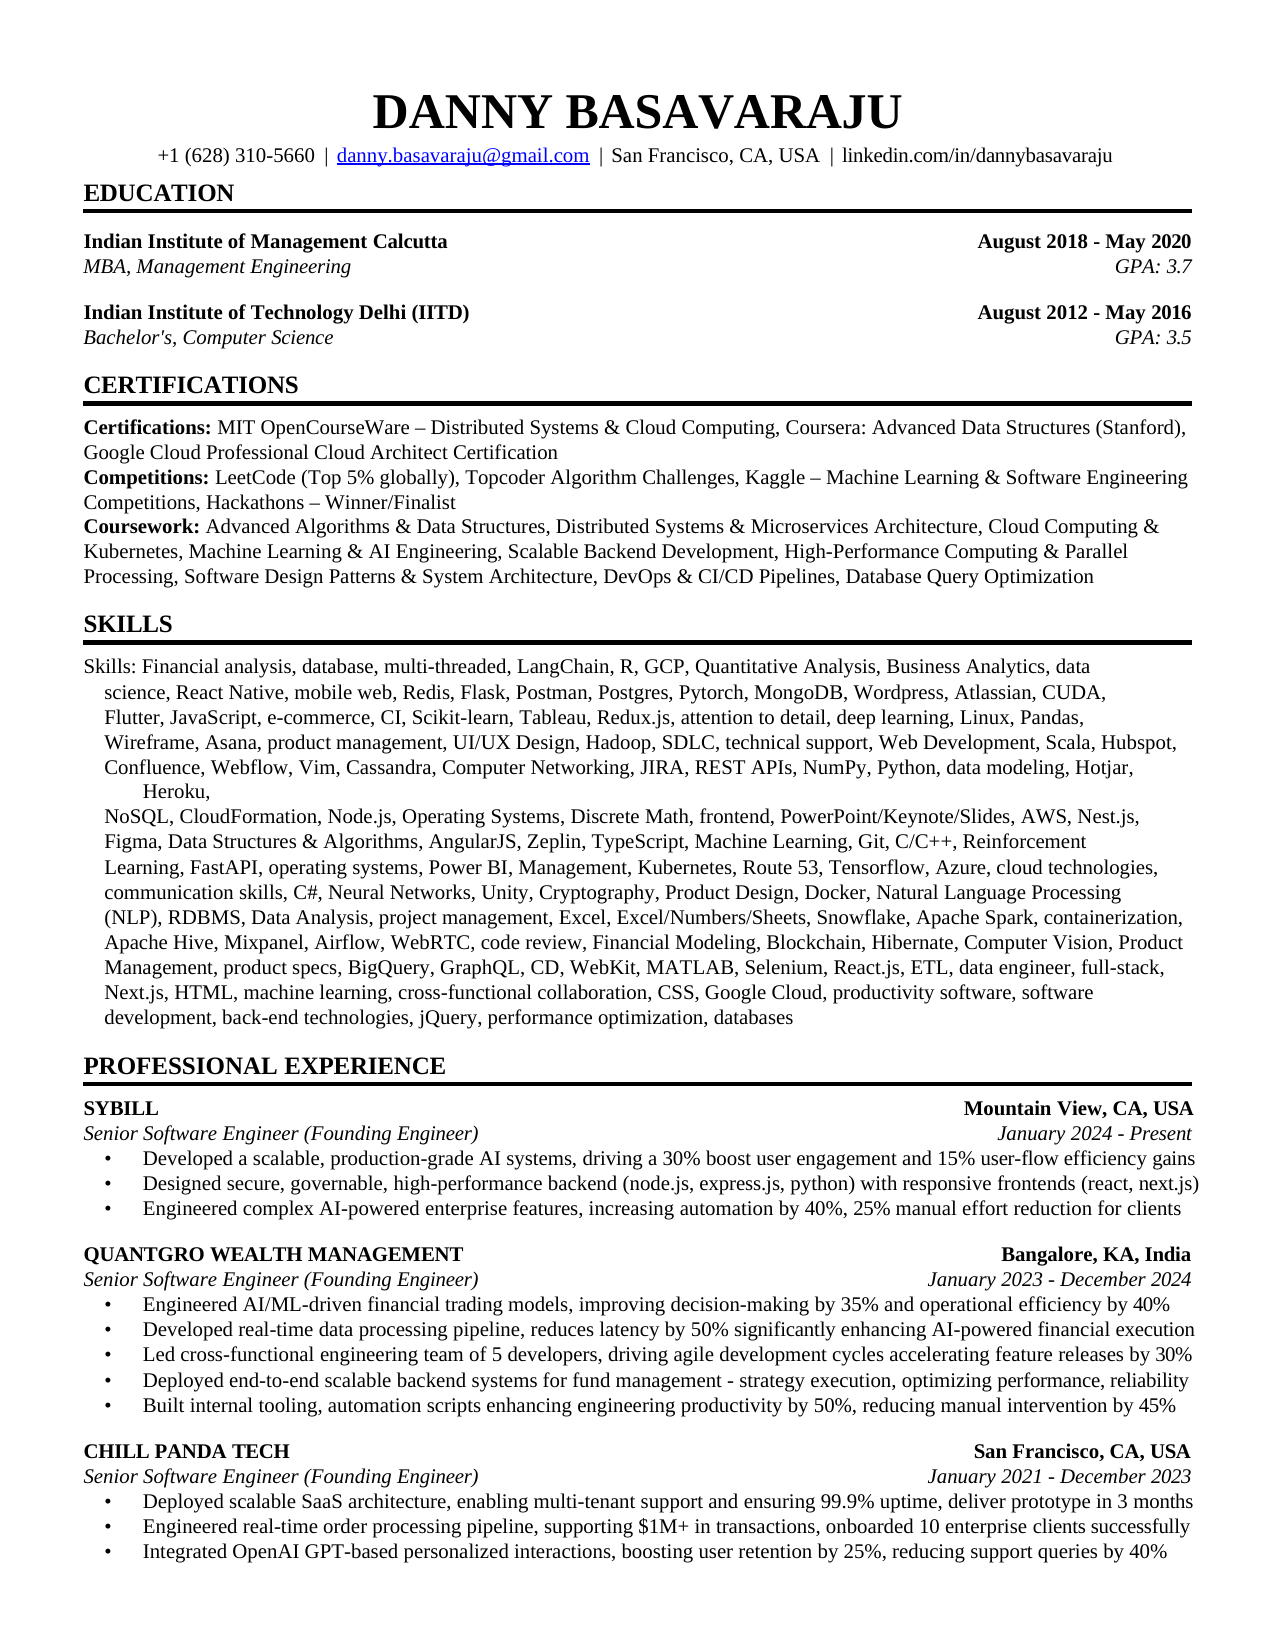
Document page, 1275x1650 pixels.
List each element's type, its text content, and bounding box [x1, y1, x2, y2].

list Engineered real-time order processing pipeline, supporting $1M+ in transactions, onboarded 10 enterprise clients successfully [104, 1514, 1200, 1538]
list Engineered AI/ML-driven financial trading models, improving decision-making by 35% and operational efficiency by 40% [104, 1292, 1200, 1316]
subtitle CHILL PANDA TECH San Francisco, CA, USA [83, 1438, 1200, 1463]
text development, back-end technologies, jQuery, performance optimization, databases [104, 1005, 1200, 1029]
list Deployed scalable SaaS architecture, enabling multi-tenant support and ensuring 99.9% uptime, deliver prototype in 3 months [104, 1489, 1200, 1513]
text Wireframe, Asana, product management, UI/UX Design, Hadoop, SDLC, technical support, Web Development, Scala, Hubspot, [104, 730, 1200, 754]
text communication skills, C#, Neural Networks, Unity, Cryptography, Product Design, Docker, Natural Language Processing [104, 880, 1200, 904]
text MBA, Management Engineering GPA: 3.7 [75, 254, 1200, 278]
text Certifications: MIT OpenCourseWare – Distributed Systems & Cloud Computing, Coursera: Advanced Data Structures (Stanford), Google Cloud Professional Cloud Architect Certification [83, 415, 1200, 464]
list Engineered complex AI-powered enterprise features, increasing automation by 40%, 25% manual effort reduction for clients [104, 1196, 1200, 1220]
subtitle PROFESSIONAL EXPERIENCE [83, 1051, 1200, 1080]
text (NLP), RDBMS, Data Analysis, project management, Excel, Excel/Numbers/Sheets, Snowflake, Apache Spark, containerization, [104, 905, 1200, 929]
list Integrated OpenAI GPT-based personalized interactions, boosting user retention by 25%, reducing support queries by 40% [104, 1539, 1200, 1563]
subtitle EDUCATION [83, 178, 1200, 207]
subtitle Indian Institute of Management Calcutta August 2018 - May 2020 [75, 229, 1200, 253]
text Management, product specs, BigQuery, GraphQL, CD, WebKit, MATLAB, Selenium, React.js, ETL, data engineer, full-stack, [104, 955, 1200, 979]
list Deployed end-to-end scalable backend systems for fund management - strategy execution, optimizing performance, reliability [104, 1367, 1200, 1392]
text +1 (628) 310-5660 | danny.basavaraju@gmail.com | San Francisco, CA, USA | linkedin.com/in/dannybasavaraju [75, 143, 1195, 167]
text Apache Hive, Mixpanel, Airflow, WebRTC, code review, Financial Modeling, Blockchain, Hibernate, Computer Vision, Product [104, 930, 1200, 954]
subtitle QUANTGRO WEALTH MANAGEMENT Bangalore, KA, India [83, 1242, 1200, 1266]
text Coursework: Advanced Algorithms & Data Structures, Distributed Systems & Microservices Architecture, Cloud Computing & Kubernetes, Machine Learning & AI Engineering, Scalable Backend Development, High-Performance Computing & Parallel Processing, Software Design Patterns & System Architecture, DevOps & CI/CD Pipelines, Database Query Optimization [83, 514, 1197, 588]
list Designed secure, governable, high-performance backend (node.js, express.js, python) with responsive frontends (react, next.js) [104, 1171, 1200, 1195]
text Competitions: LeetCode (Top 5% globally), Topcoder Algorithm Challenges, Kaggle – Machine Learning & Software Engineering Competitions, Hackathons – Winner/Finalist [83, 465, 1200, 514]
text Skills: Financial analysis, database, multi-threaded, LangChain, R, GCP, Quantitative Analysis, Business Analytics, data [83, 654, 1200, 678]
text Senior Software Engineer (Founding Engineer) January 2023 - December 2024 [83, 1267, 1200, 1291]
subtitle SKILLS [83, 609, 1200, 638]
subtitle SYBILL Mountain View, CA, USA [83, 1096, 1200, 1120]
text Figma, Data Structures & Algorithms, AngularJS, Zeplin, TypeScript, Machine Learning, Git, C/C++, Reinforcement [104, 829, 1200, 853]
list Developed real-time data processing pipeline, reduces latency by 50% significantly enhancing AI-powered financial execution [104, 1317, 1200, 1341]
text Learning, FastAPI, operating systems, Power BI, Management, Kubernetes, Route 53, Tensorflow, Azure, cloud technologies, [104, 854, 1200, 879]
title DANNY BASAVARAJU [80, 82, 1195, 139]
text Confluence, Webflow, Vim, Cassandra, Computer Networking, JIRA, REST APIs, NumPy, Python, data modeling, Hotjar, Heroku, [104, 755, 1200, 803]
text Next.js, HTML, machine learning, cross-functional collaboration, CSS, Google Cloud, productivity software, software [104, 980, 1200, 1004]
list Led cross-functional engineering team of 5 developers, driving agile development cycles accelerating feature releases by 30% [104, 1342, 1200, 1366]
subtitle CERTIFICATIONS [83, 371, 1200, 399]
text science, React Native, mobile web, Redis, Flask, Postman, Postgres, Pytorch, MongoDB, Wordpress, Atlassian, CUDA, [104, 680, 1200, 704]
subtitle Indian Institute of Technology Delhi (IITD) August 2012 - May 2016 [75, 300, 1200, 324]
text NoSQL, CloudFormation, Node.js, Operating Systems, Discrete Math, frontend, PowerPoint/Keynote/Slides, AWS, Nest.js, [104, 804, 1200, 828]
list Developed a scalable, production-grade AI systems, driving a 30% boost user engagement and 15% user-flow efficiency gains [104, 1146, 1200, 1170]
text Bachelor's, Computer Science GPA: 3.5 [75, 325, 1200, 349]
list Built internal tooling, automation scripts enhancing engineering productivity by 50%, reducing manual intervention by 45% [104, 1393, 1200, 1417]
text Senior Software Engineer (Founding Engineer) January 2021 - December 2023 [83, 1464, 1200, 1488]
text Flutter, JavaScript, e-commerce, CI, Scikit-learn, Tableau, Redux.js, attention to detail, deep learning, Linux, Pandas, [104, 705, 1200, 729]
text Senior Software Engineer (Founding Engineer) January 2024 - Present [83, 1121, 1200, 1145]
